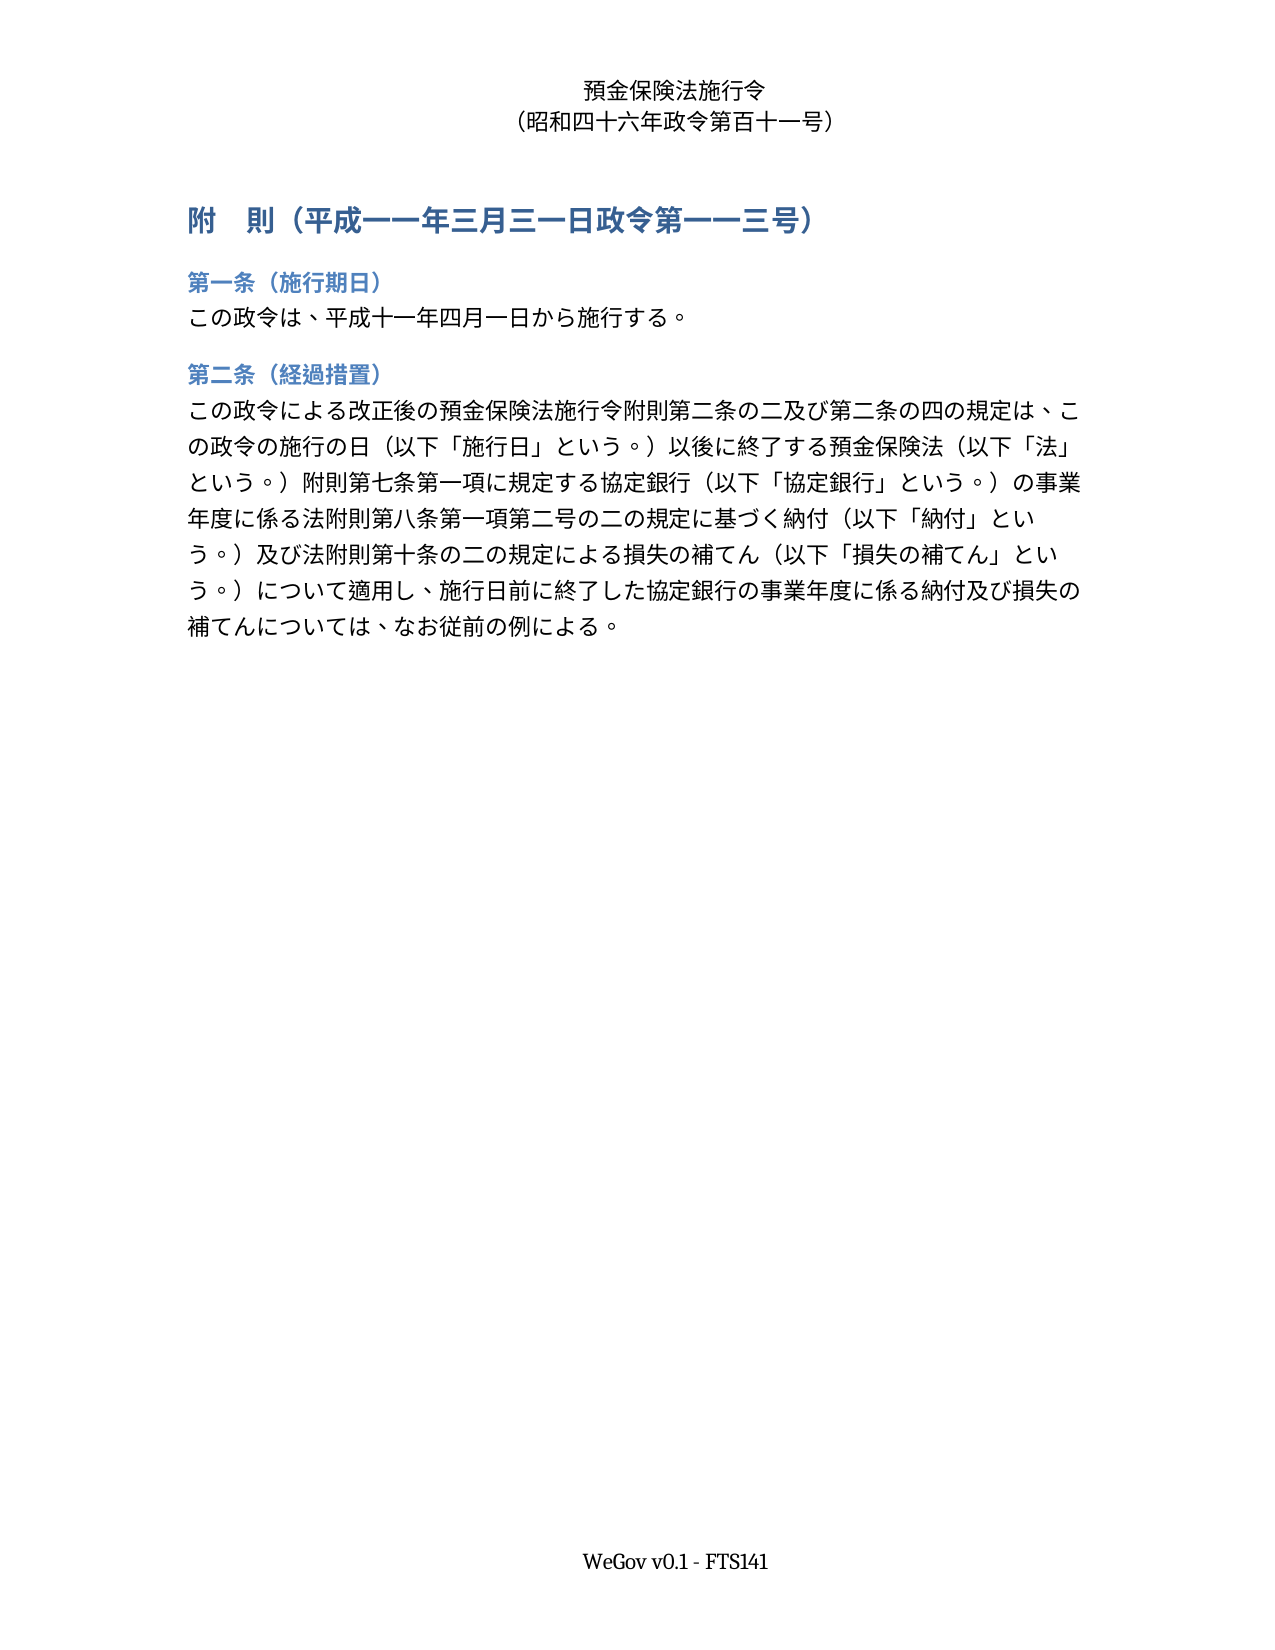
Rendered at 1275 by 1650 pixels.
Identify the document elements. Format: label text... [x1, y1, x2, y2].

subtitle 第一条（施行期日） [187, 266, 1087, 298]
text この政令は、平成十一年四月一日から施行する。 [187, 302, 1087, 334]
text この政令による改正後の預金保険法施行令附則第二条の二及び第二条の四の規定は、この政令の施行の日（以下「施行日」という。）以後に終了する預金保険法（以下「法」という。）附則第七条第一項に規定する協定銀行（以下「協定銀行」という。）の事業年度に係る法附則第八条第一項第二号の二の規定に基づく納付（以下「納付」という。）及び法附則第十条の二の規定による損失の補てん（以下「損失の補てん」という。）について適用し、施行日前に終了した協定銀行の事業年度に係る納付及び損失の補てんについては、なお従前の例による。 [187, 395, 1087, 642]
subtitle 附 則（平成一一年三月三一日政令第一一三号） [187, 200, 1087, 240]
subtitle 第二条（経過措置） [187, 359, 1087, 390]
